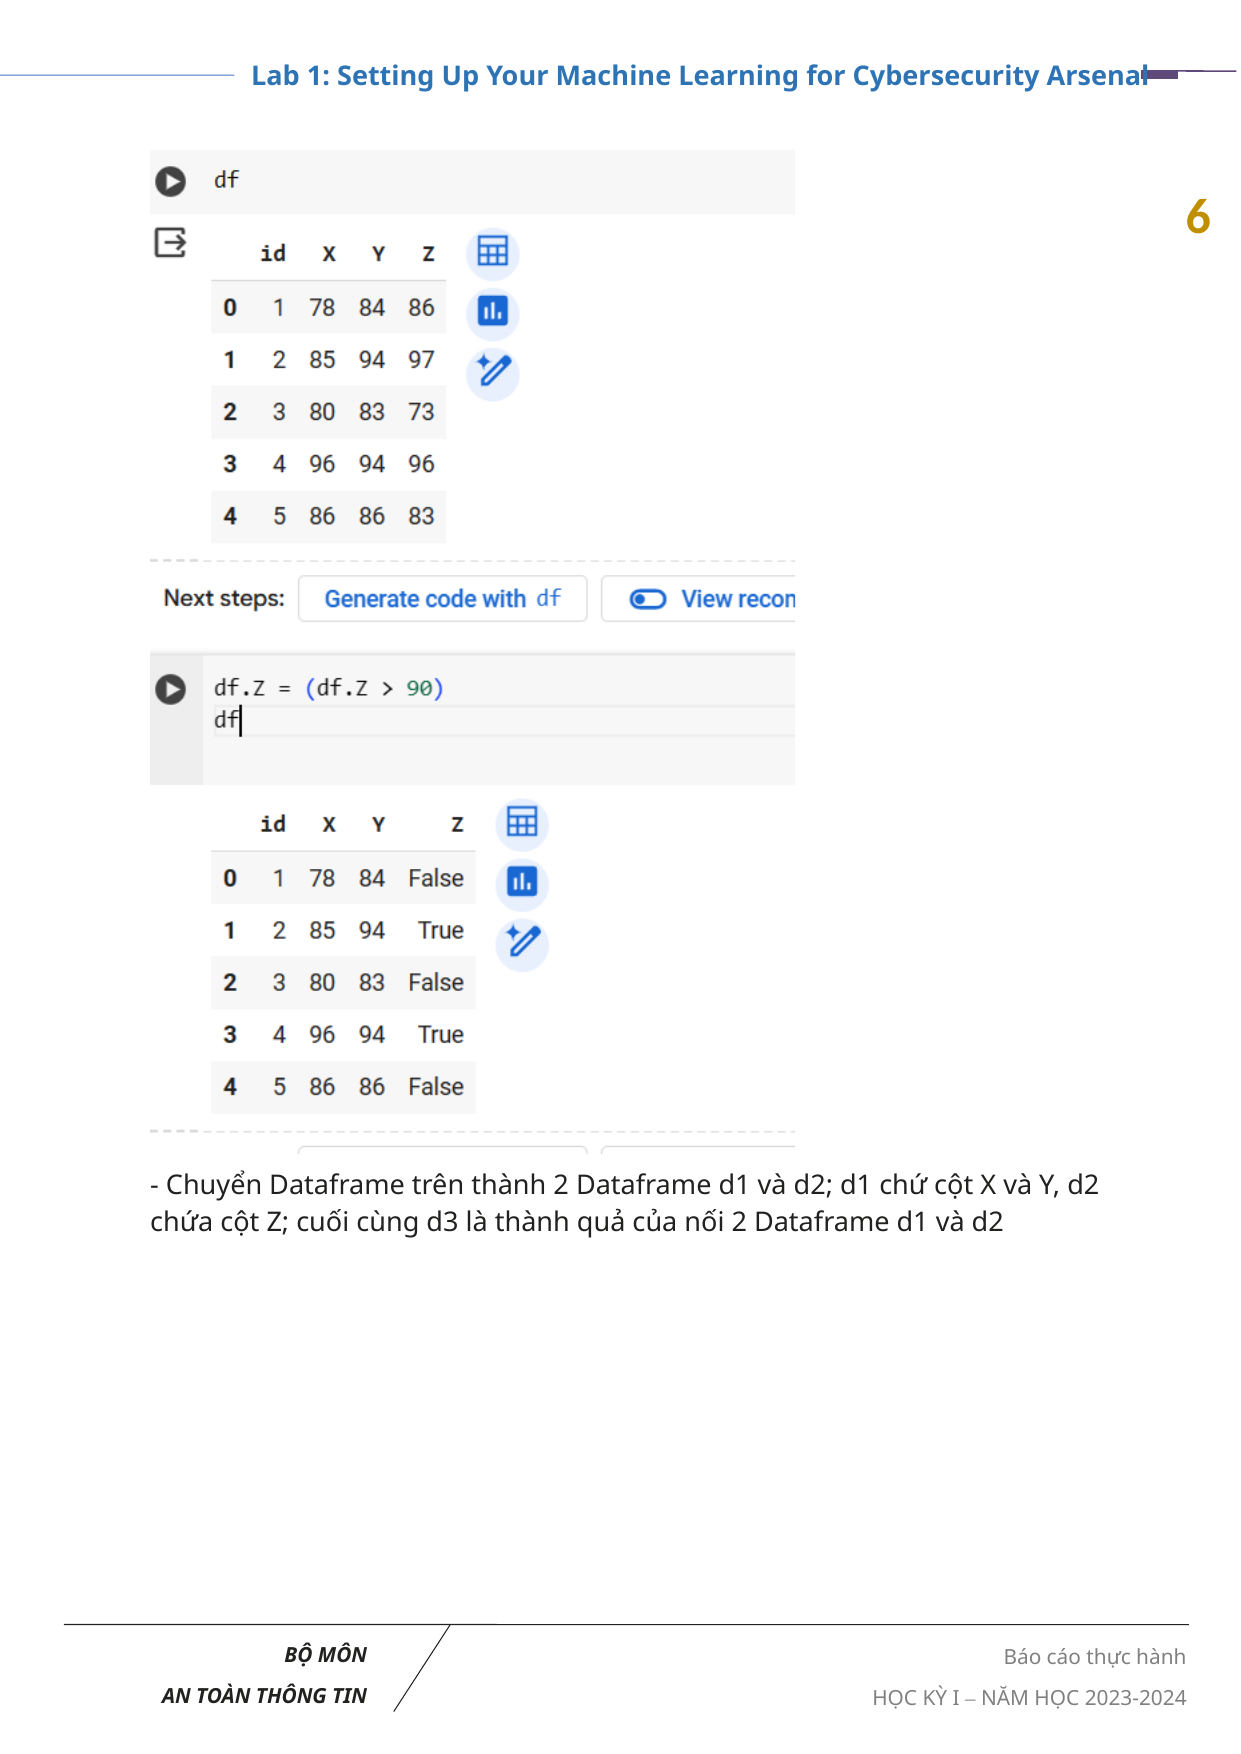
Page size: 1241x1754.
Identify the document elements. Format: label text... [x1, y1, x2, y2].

text - Chuyển Dataframe trên thành 2 Dataframe d1 và d2; d1 chứ cột X và Y, d2 chứa cột Z; cuối cùng d3 là thành quả của nối 2 Dataframe d1 và d2 [150, 1166, 1153, 1239]
picture [150, 150, 796, 1154]
